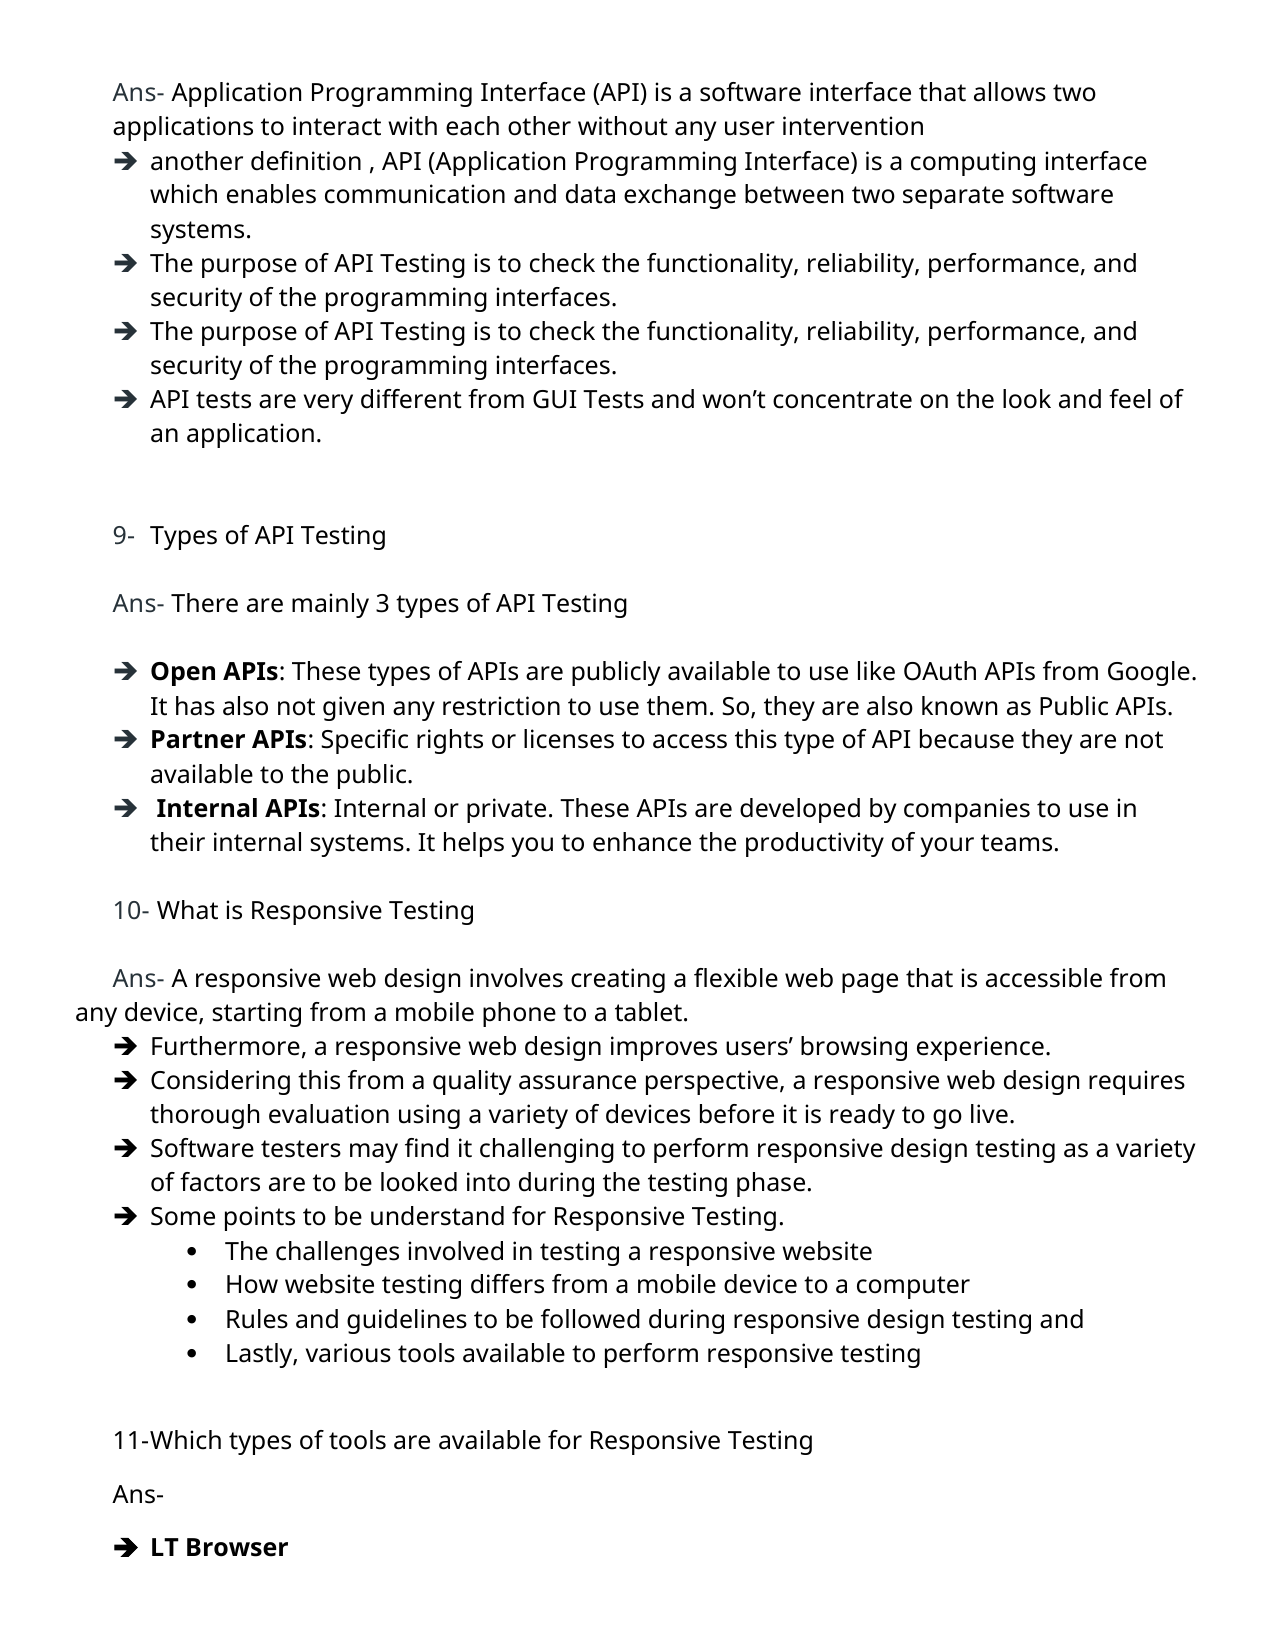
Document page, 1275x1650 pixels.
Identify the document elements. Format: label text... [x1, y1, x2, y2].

list Open APIs: These types of APIs are publicly available to use like OAuth APIs from Google. It has also not given any restriction to use them. So, they are also known as Public APIs. [112, 654, 1200, 722]
list API tests are very different from GUI Tests and won’t concentrate on the look and feel of an application. [112, 382, 1200, 450]
list Furthermore, a responsive web design improves users’ browsing experience. [112, 1029, 1200, 1063]
list Lastly, various tools available to perform responsive testing [187, 1335, 1200, 1369]
list Some points to be understand for Responsive Testing. [112, 1199, 1200, 1233]
list Which types of tools are available for Responsive Testing [112, 1423, 1200, 1457]
list another definition , API (Application Programming Interface) is a computing interface which enables communication and data exchange between two separate software systems. [112, 143, 1200, 245]
list LT Browser [112, 1530, 1200, 1564]
list How website testing differs from a mobile device to a computer [187, 1267, 1200, 1301]
text Ans- There are mainly 3 types of API Testing [75, 586, 1200, 620]
text Ans- Application Programming Interface (API) is a software interface that allows two applications to interact with each other without any user intervention [112, 75, 1200, 143]
list Internal APIs: Internal or private. These APIs are developed by companies to use in their internal systems. It helps you to enhance the productivity of your teams. [112, 790, 1200, 858]
list The purpose of API Testing is to check the functionality, reliability, performance, and security of the programming interfaces. [112, 245, 1200, 313]
list Software testers may find it challenging to perform responsive design testing as a variety of factors are to be looked into during the testing phase. [112, 1131, 1200, 1199]
list Partner APIs: Specific rights or licenses to access this type of API because they are not available to the public. [112, 722, 1200, 790]
list The purpose of API Testing is to check the functionality, reliability, performance, and security of the programming interfaces. [112, 313, 1200, 382]
list The challenges involved in testing a responsive website [187, 1233, 1200, 1267]
text Ans- A responsive web design involves creating a flexible web page that is accessible from any device, starting from a mobile phone to a tablet. [75, 961, 1200, 1029]
list Types of API Testing [112, 518, 1200, 552]
text Ans- [112, 1476, 1200, 1510]
list What is Responsive Testing [112, 892, 1200, 927]
list Rules and guidelines to be followed during responsive design testing and [187, 1301, 1200, 1335]
list Considering this from a quality assurance perspective, a responsive web design requires thorough evaluation using a variety of devices before it is ready to go live. [112, 1063, 1200, 1131]
